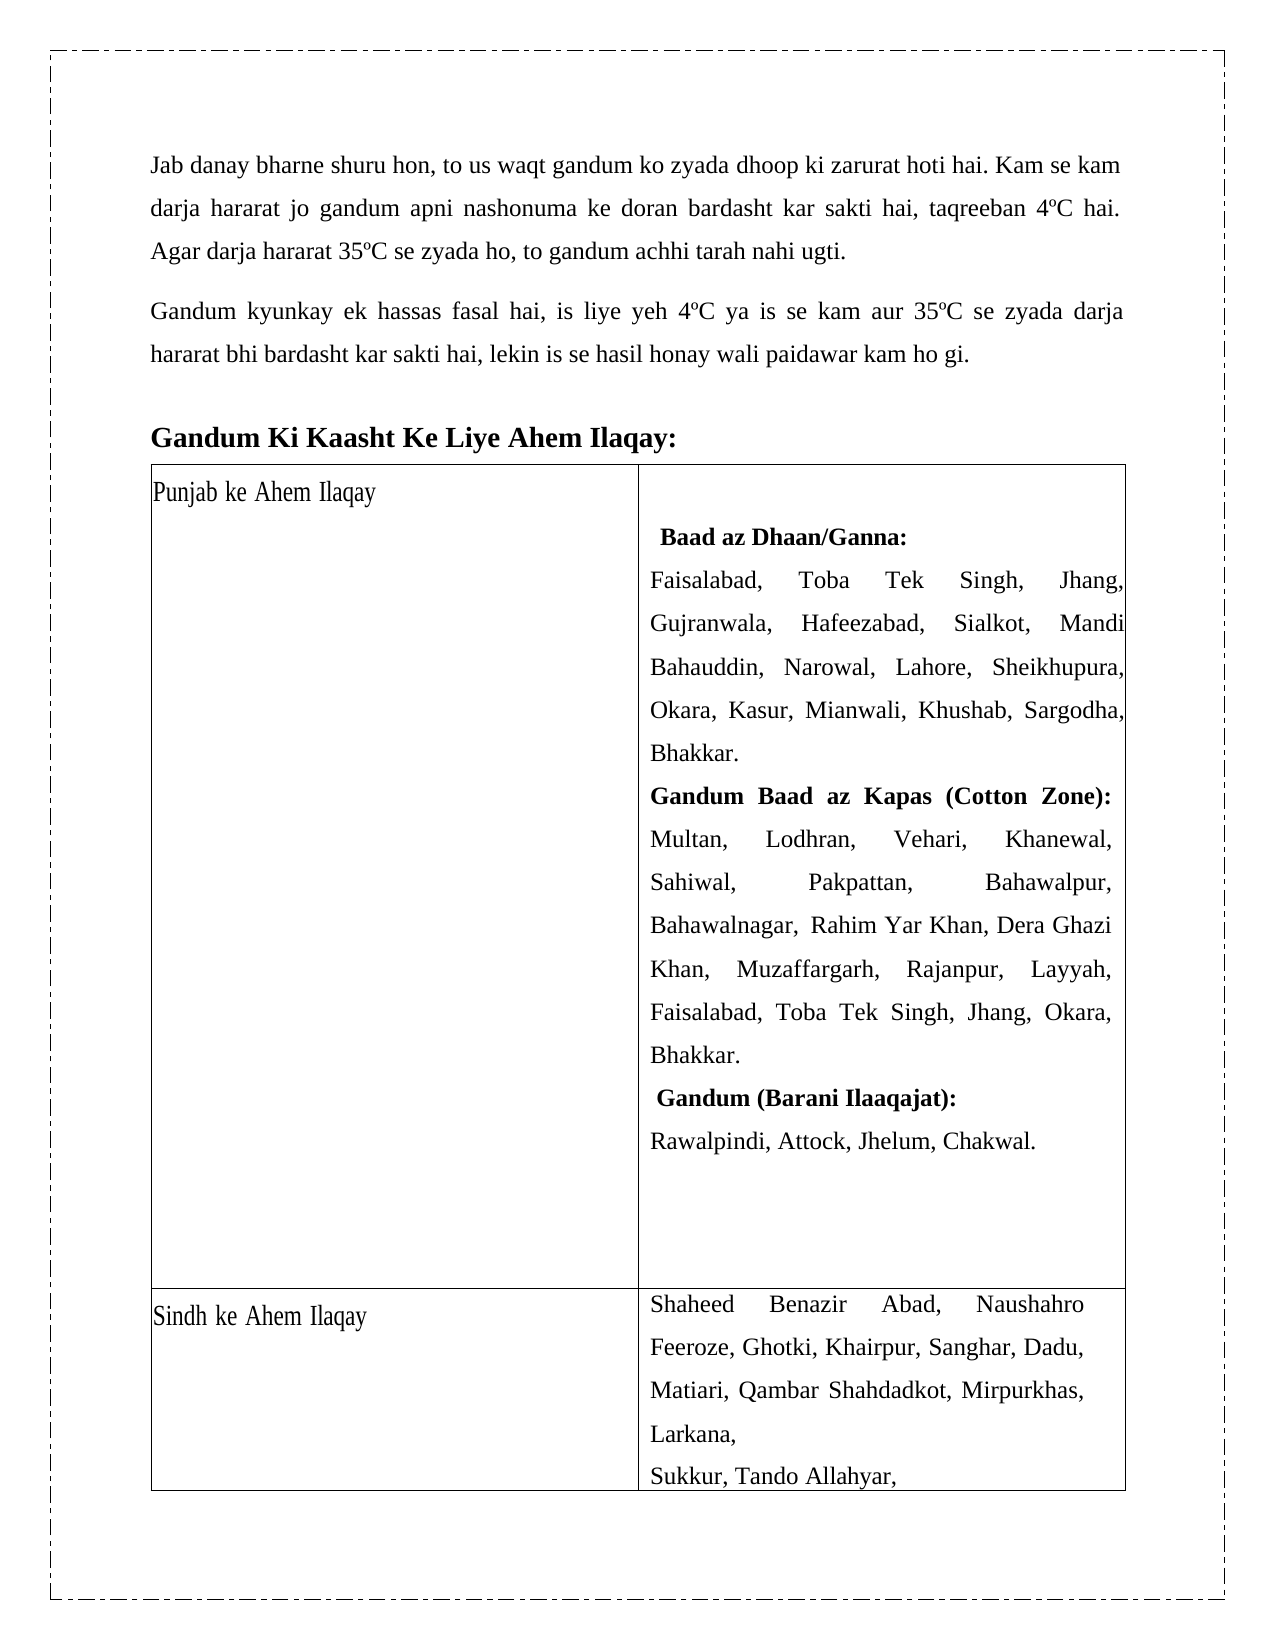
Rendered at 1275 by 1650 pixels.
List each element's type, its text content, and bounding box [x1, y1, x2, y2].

subtitle Gandum Ki Kaasht Ke Liye Ahem Ilaqay: [150, 420, 1162, 453]
text Gandum kyunkay ek hassas fasal hai, is liye yeh 4ºC ya is se kam aur 35ºC se zyada darja hararat bhi bardasht kar sakti hai, lekin is se hasil honay wali paidawar kam ho gi. [150, 296, 1124, 368]
text Jab danay bharne shuru hon, to us waqt gandum ko zyada dhoop ki zarurat hoti hai. Kam se kam darja hararat jo gandum apni nashonuma ke doran bardasht kar sakti hai, taqreeban 4ºC hai. Agar darja hararat 35ºC se zyada ho, to gandum achhi tarah nahi ugti. [150, 150, 1121, 265]
table_cell Shaheed Benazir Abad, Naushahro Feeroze, Ghotki, Khairpur, Sanghar, Dadu, Matiari, Qambar Shahdadkot, Mirpurkhas, Larkana, Sukkur, Tando Allahyar, [639, 1289, 1125, 1490]
table_header Baad az Dhaan/Ganna: Faisalabad, Toba Tek Singh, Jhang, Gujranwala, Hafeezabad, Sialkot, Mandi Bahauddin, Narowal, Lahore, Sheikhupura, Okara, Kasur, Mianwali, Khushab, Sargodha, Bhakkar. Gandum Baad az Kapas (Cotton Zone): Multan, Lodhran, Vehari, Khanewal, Sahiwal, Pakpattan, Bahawalpur, Bahawalnagar, Rahim Yar Khan, Dera Ghazi Khan, Muzaffargarh, Rajanpur, Layyah, Faisalabad, Toba Tek Singh, Jhang, Okara, Bhakkar. Gandum (Barani Ilaaqajat): Rawalpindi, Attock, Jhelum, Chakwal. [639, 465, 1125, 1288]
table_cell Sindh ke Ahem Ilaqay [152, 1289, 638, 1490]
table_header Punjab ke Ahem Ilaqay [152, 465, 638, 1288]
